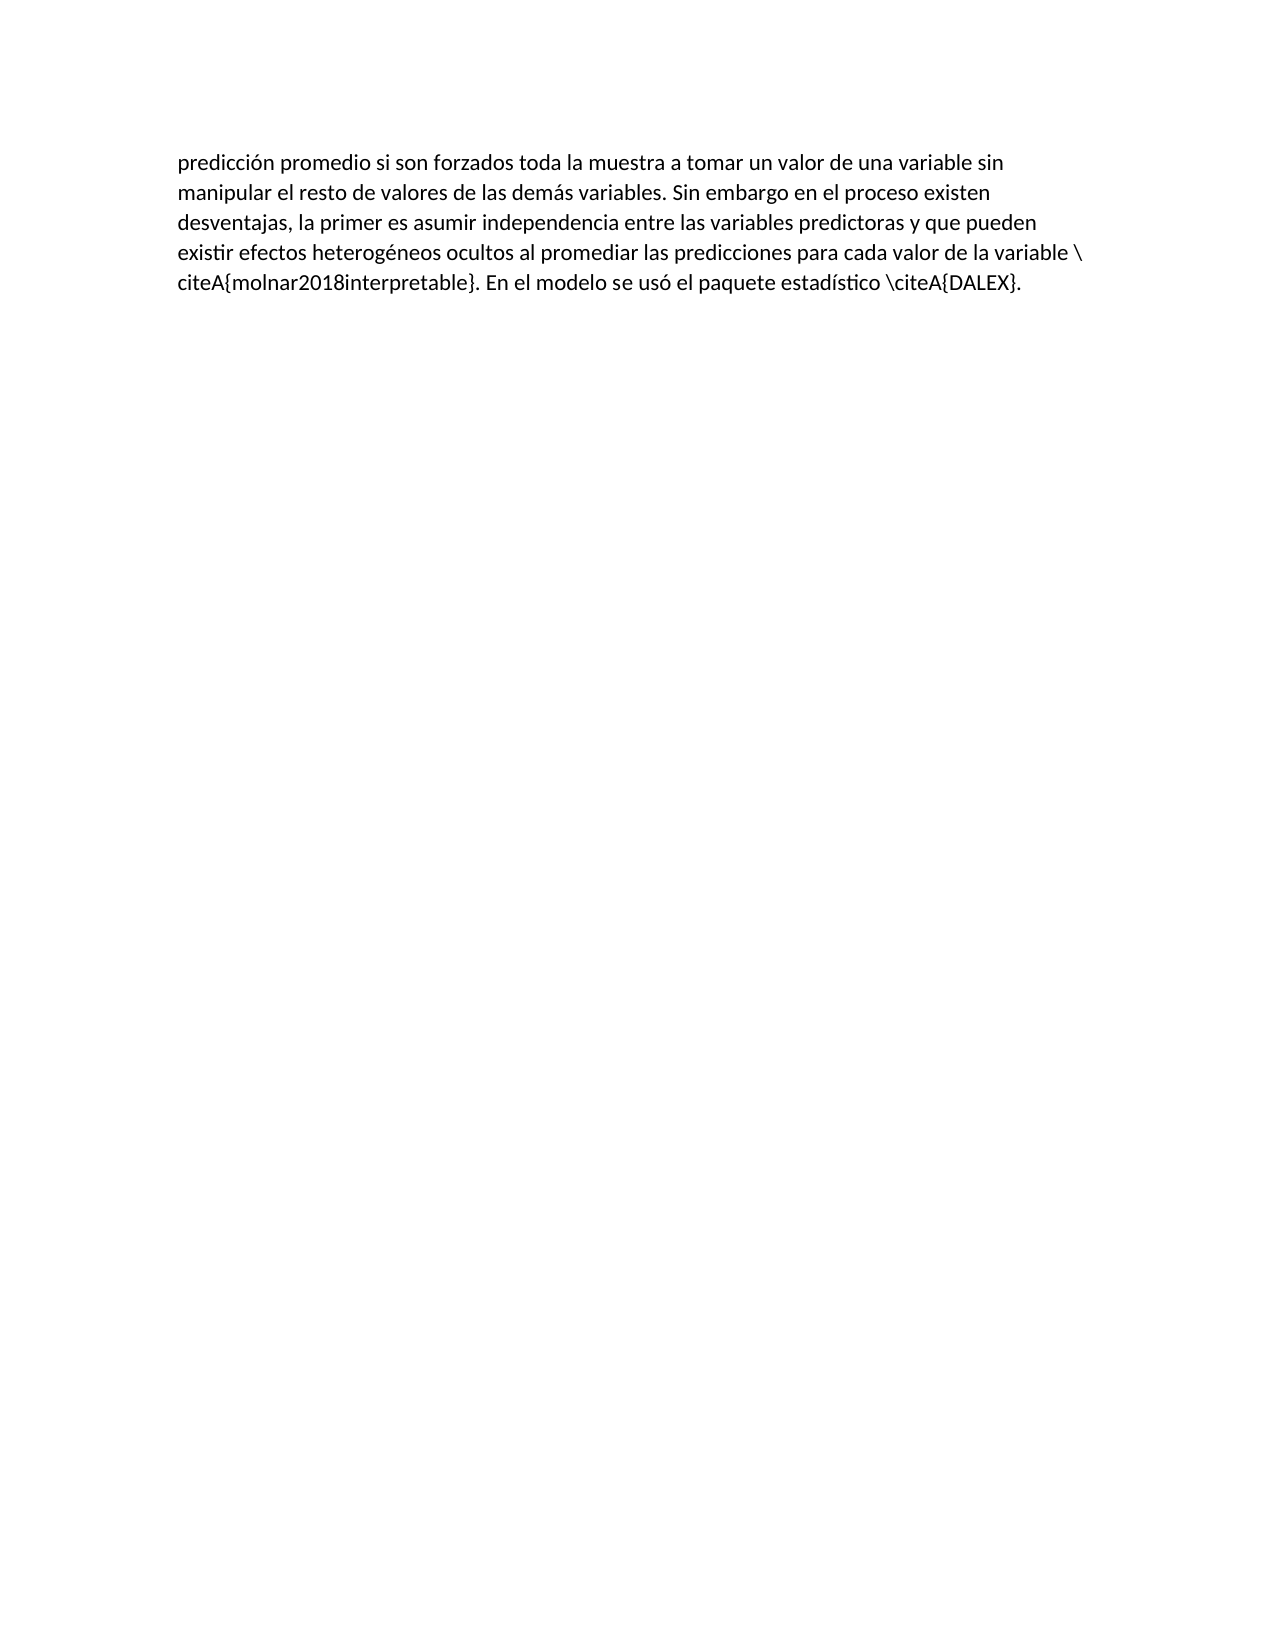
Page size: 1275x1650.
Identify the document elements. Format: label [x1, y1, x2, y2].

text [177, 148, 1098, 296]
